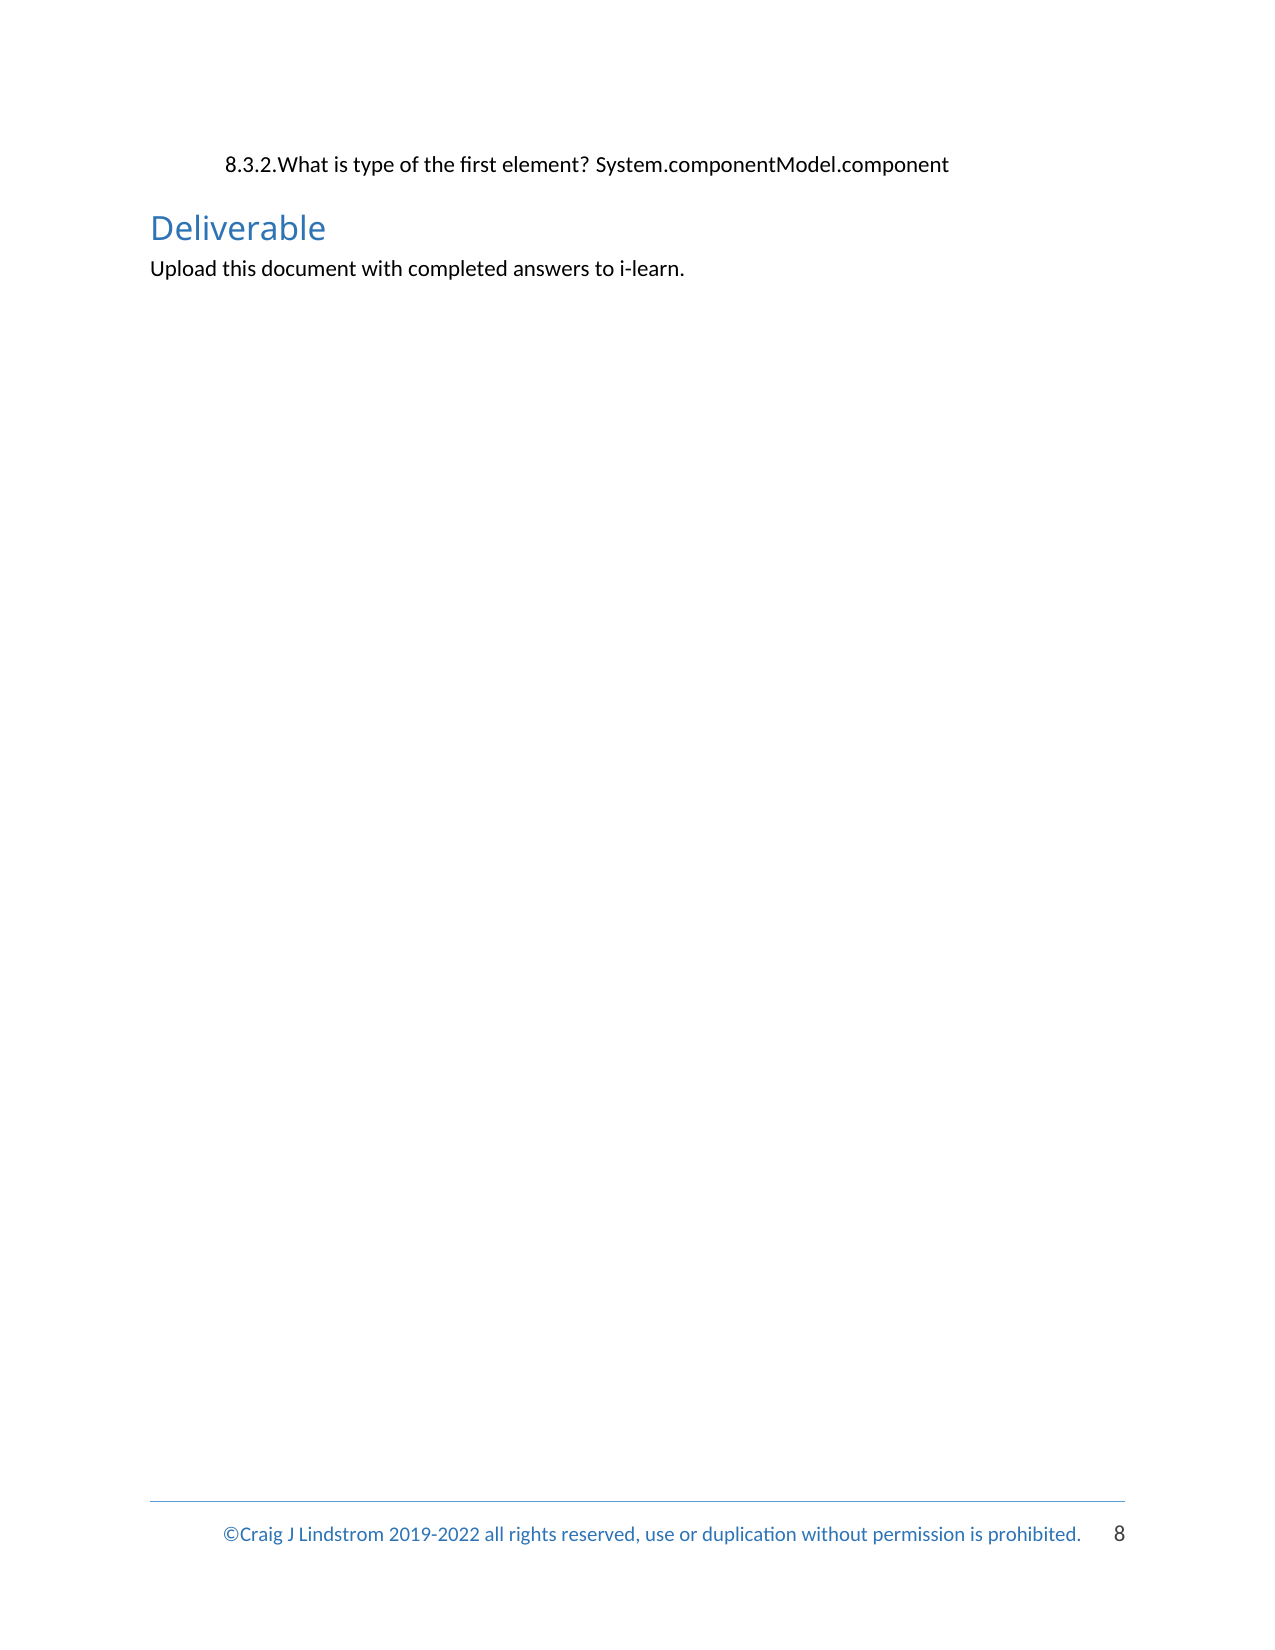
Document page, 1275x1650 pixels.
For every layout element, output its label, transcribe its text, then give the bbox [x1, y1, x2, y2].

text Upload this document with completed answers to i-learn. [150, 254, 1125, 282]
list What is type of the first element? [225, 150, 1125, 178]
subtitle Deliverable [150, 205, 1125, 251]
